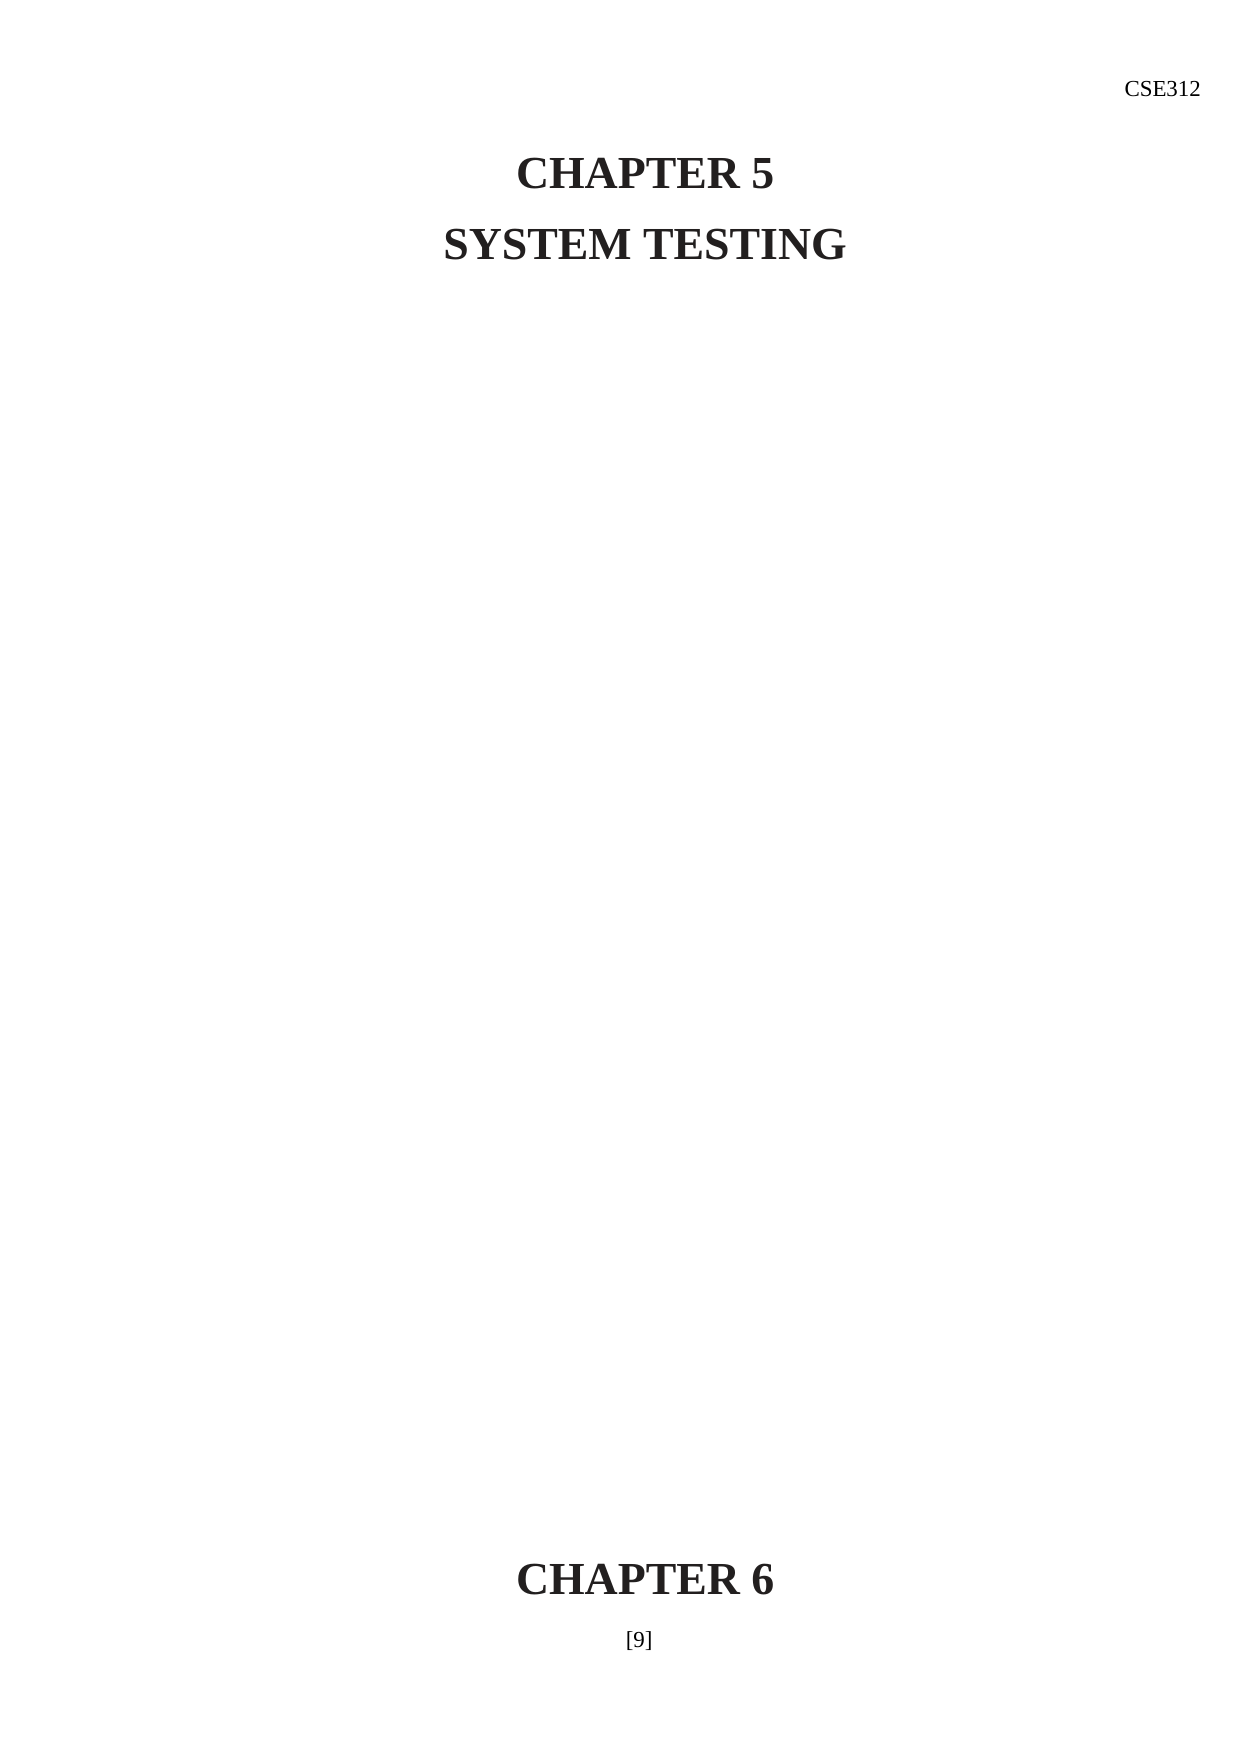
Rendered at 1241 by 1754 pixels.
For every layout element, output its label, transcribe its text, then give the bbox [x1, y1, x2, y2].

text CHAPTER 6 [89, 1552, 1201, 1604]
text CHAPTER 5 [89, 146, 1201, 198]
text SYSTEM TESTING [89, 216, 1201, 269]
